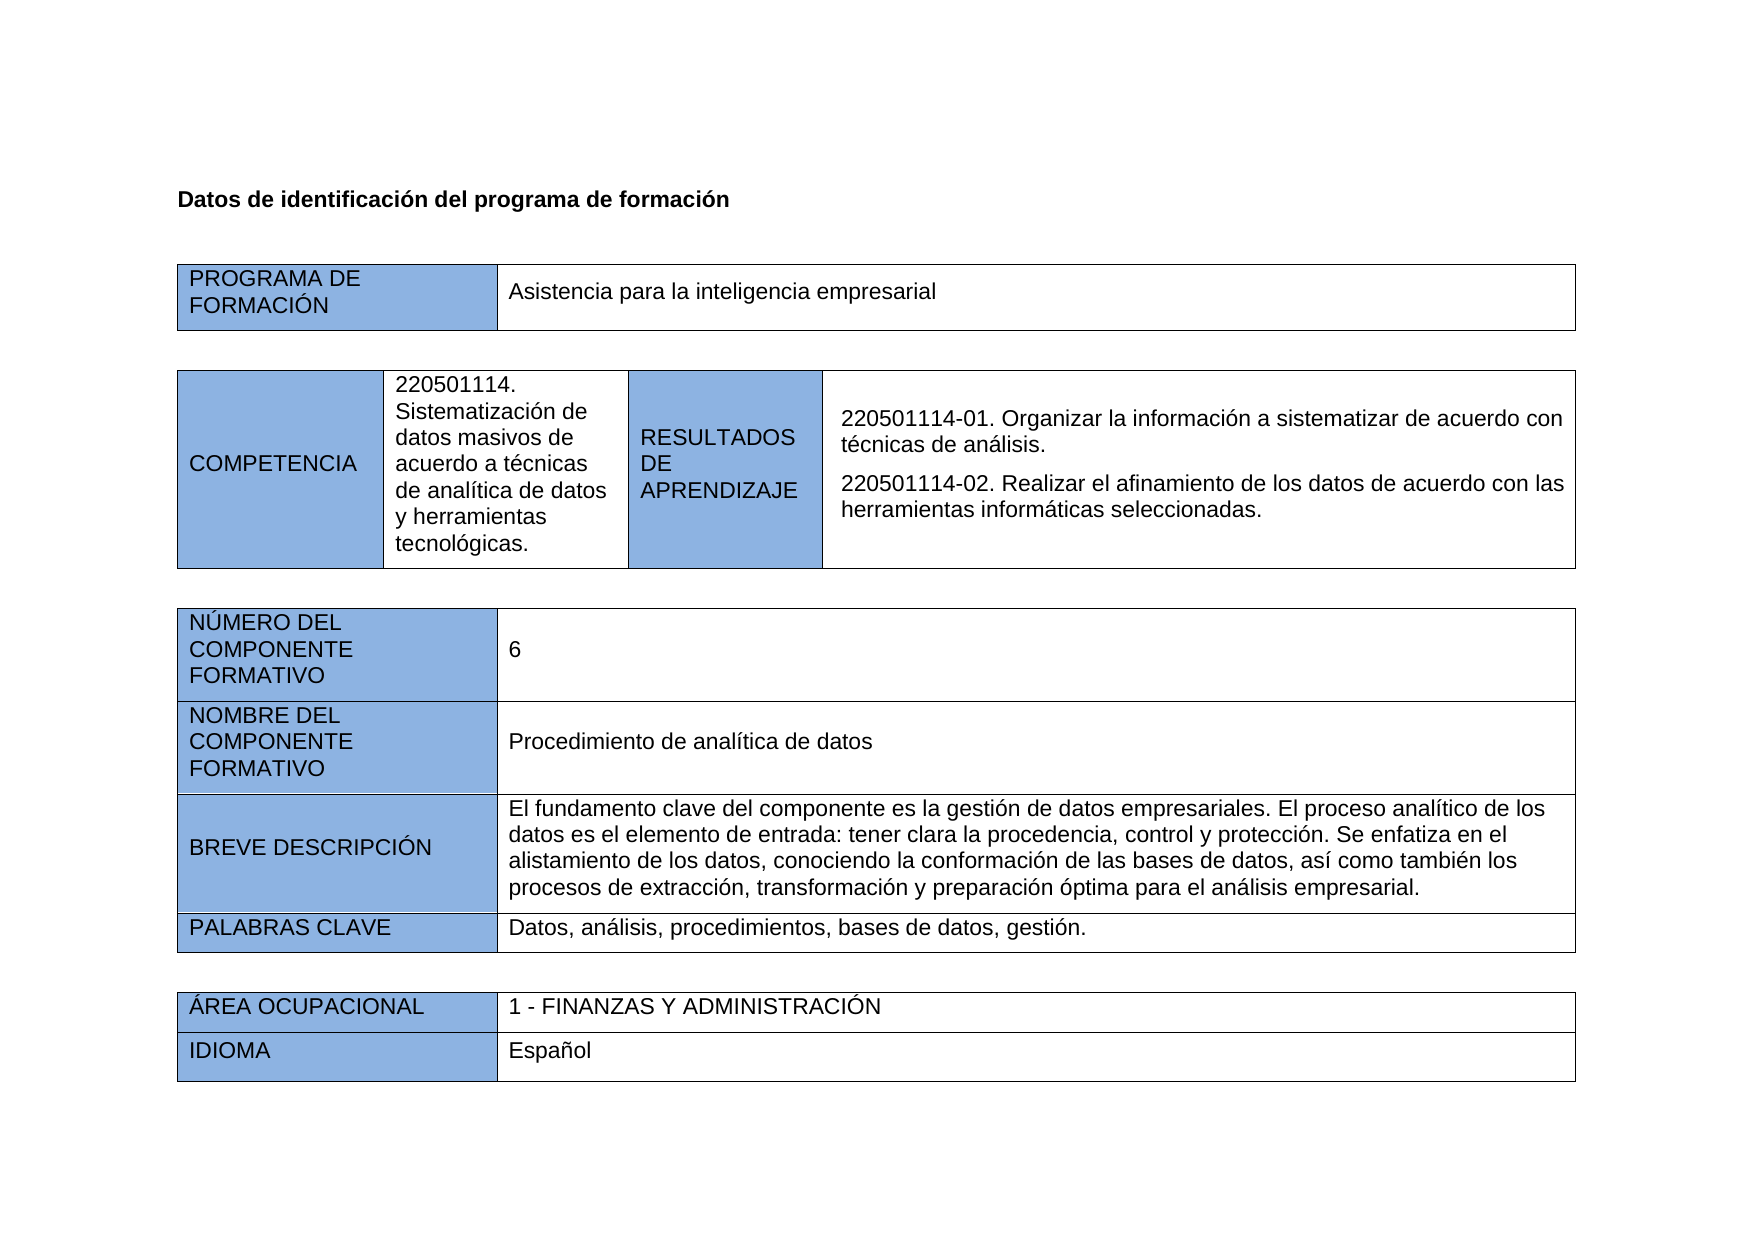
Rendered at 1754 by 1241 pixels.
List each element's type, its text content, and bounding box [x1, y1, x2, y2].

table_header COMPETENCIA [178, 371, 383, 568]
table_cell Español [498, 1033, 1575, 1081]
table_header NÚMERO DEL COMPONENTE FORMATIVO [178, 609, 497, 701]
table_header 6 [498, 609, 1575, 701]
table_header RESULTADOS DE APRENDIZAJE [629, 371, 822, 568]
table_header 220501114. Sistematización de datos masivos de acuerdo a técnicas de analítica de datos y herramientas tecnológicas. [384, 371, 628, 568]
table_header 1 - FINANZAS Y ADMINISTRACIÓN [498, 993, 1575, 1032]
table_cell Procedimiento de analítica de datos [498, 702, 1575, 793]
table_cell NOMBRE DEL COMPONENTE FORMATIVO [178, 702, 497, 793]
table_cell El fundamento clave del componente es la gestión de datos empresariales. El proceso analítico de los datos es el elemento de entrada: tener clara la procedencia, control y protección. Se enfatiza en el alistamiento de los datos, conociendo la conformación de las bases de datos, así como también los procesos de extracción, transformación y preparación óptima para el análisis empresarial. [498, 795, 1575, 912]
table_header PROGRAMA DE FORMACIÓN [178, 265, 497, 330]
table_header ÁREA OCUPACIONAL [178, 993, 497, 1032]
table_header Asistencia para la inteligencia empresarial [498, 265, 1575, 330]
table_cell Datos, análisis, procedimientos, bases de datos, gestión. [498, 914, 1575, 952]
table_cell IDIOMA [178, 1033, 497, 1081]
table_header 220501114-01. Organizar la información a sistematizar de acuerdo con técnicas de análisis. 220501114-02. Realizar el afinamiento de los datos de acuerdo con las herramientas informáticas seleccionadas. [823, 371, 1575, 568]
table_cell PALABRAS CLAVE [178, 914, 497, 952]
table_cell BREVE DESCRIPCIÓN [178, 795, 497, 912]
text Datos de identificación del programa de formación [177, 186, 1577, 213]
